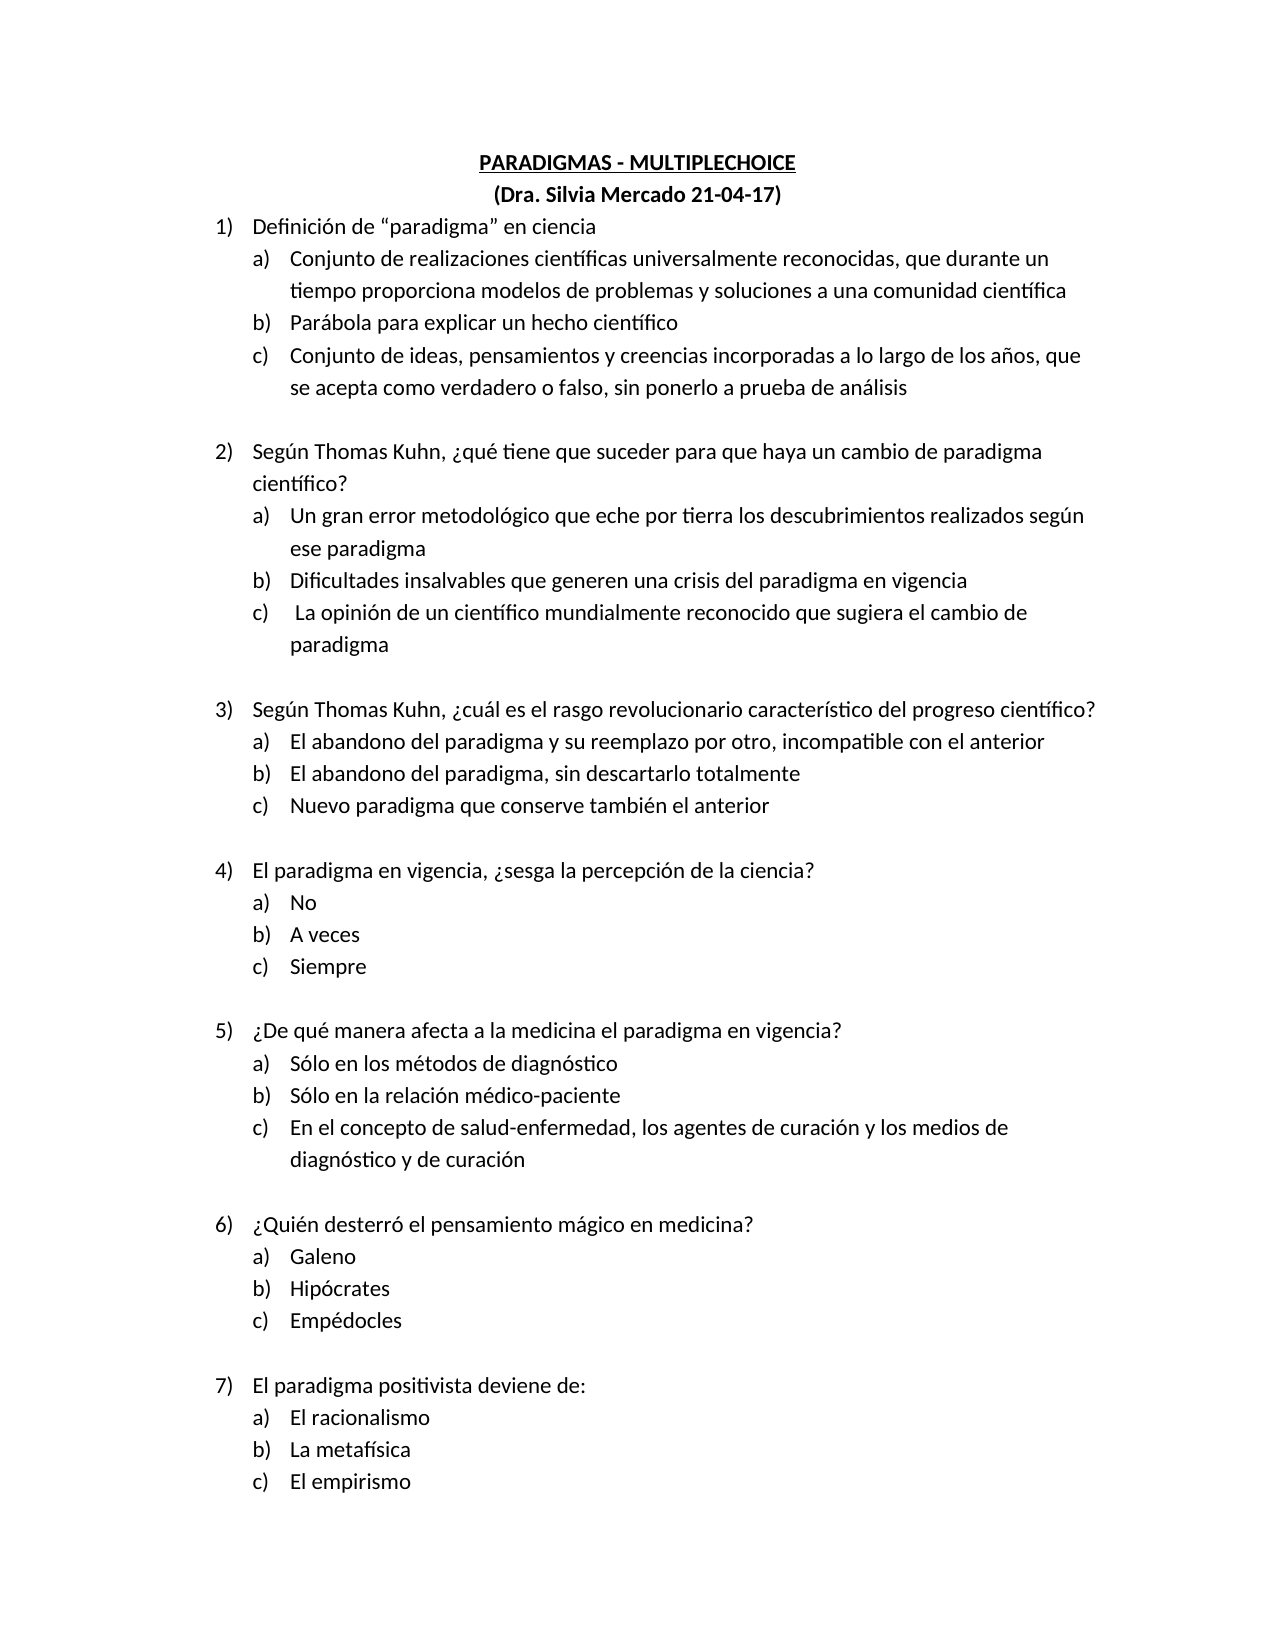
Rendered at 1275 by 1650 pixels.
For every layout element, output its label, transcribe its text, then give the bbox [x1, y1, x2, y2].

list El abandono del paradigma y su reemplazo por otro, incompatible con el anterior [252, 727, 1098, 755]
list Según Thomas Kuhn, ¿cuál es el rasgo revolucionario característico del progreso científico? [215, 695, 1098, 723]
text (Dra. Silvia Mercado 21-04-17) [177, 180, 1098, 208]
list El racionalismo [252, 1403, 1098, 1431]
list Siempre [252, 952, 1098, 980]
list Un gran error metodológico que eche por tierra los descubrimientos realizados según ese paradigma [252, 502, 1098, 562]
list En el concepto de salud-enfermedad, los agentes de curación y los medios de diagnóstico y de curación [252, 1113, 1098, 1173]
list ¿Quién desterró el pensamiento mágico en medicina? [215, 1210, 1098, 1238]
list Nuevo paradigma que conserve también el anterior [252, 791, 1098, 819]
text PARADIGMAS - MULTIPLECHOICE [177, 148, 1098, 176]
list Galeno [252, 1242, 1098, 1270]
list Hipócrates [252, 1274, 1098, 1302]
list Parábola para explicar un hecho científico [252, 308, 1098, 337]
list La metafísica [252, 1435, 1098, 1463]
list El paradigma positivista deviene de: [215, 1371, 1098, 1399]
list No [252, 888, 1098, 916]
list Empédocles [252, 1306, 1098, 1334]
list Dificultades insalvables que generen una crisis del paradigma en vigencia [252, 566, 1098, 594]
list El abandono del paradigma, sin descartarlo totalmente [252, 759, 1098, 787]
list ¿De qué manera afecta a la medicina el paradigma en vigencia? [215, 1017, 1098, 1045]
list Conjunto de realizaciones científicas universalmente reconocidas, que durante un tiempo proporciona modelos de problemas y soluciones a una comunidad científica [252, 244, 1098, 304]
list Conjunto de ideas, pensamientos y creencias incorporadas a lo largo de los años, que se acepta como verdadero o falso, sin ponerlo a prueba de análisis [252, 341, 1098, 401]
list Sólo en la relación médico-paciente [252, 1081, 1098, 1109]
list Según Thomas Kuhn, ¿qué tiene que suceder para que haya un cambio de paradigma científico? [215, 437, 1098, 497]
list La opinión de un científico mundialmente reconocido que sugiera el cambio de paradigma [252, 598, 1098, 658]
list Definición de “paradigma” en ciencia [215, 212, 1098, 240]
list El empirismo [252, 1467, 1098, 1495]
list Sólo en los métodos de diagnóstico [252, 1049, 1098, 1077]
list El paradigma en vigencia, ¿sesga la percepción de la ciencia? [215, 856, 1098, 884]
list A veces [252, 920, 1098, 948]
